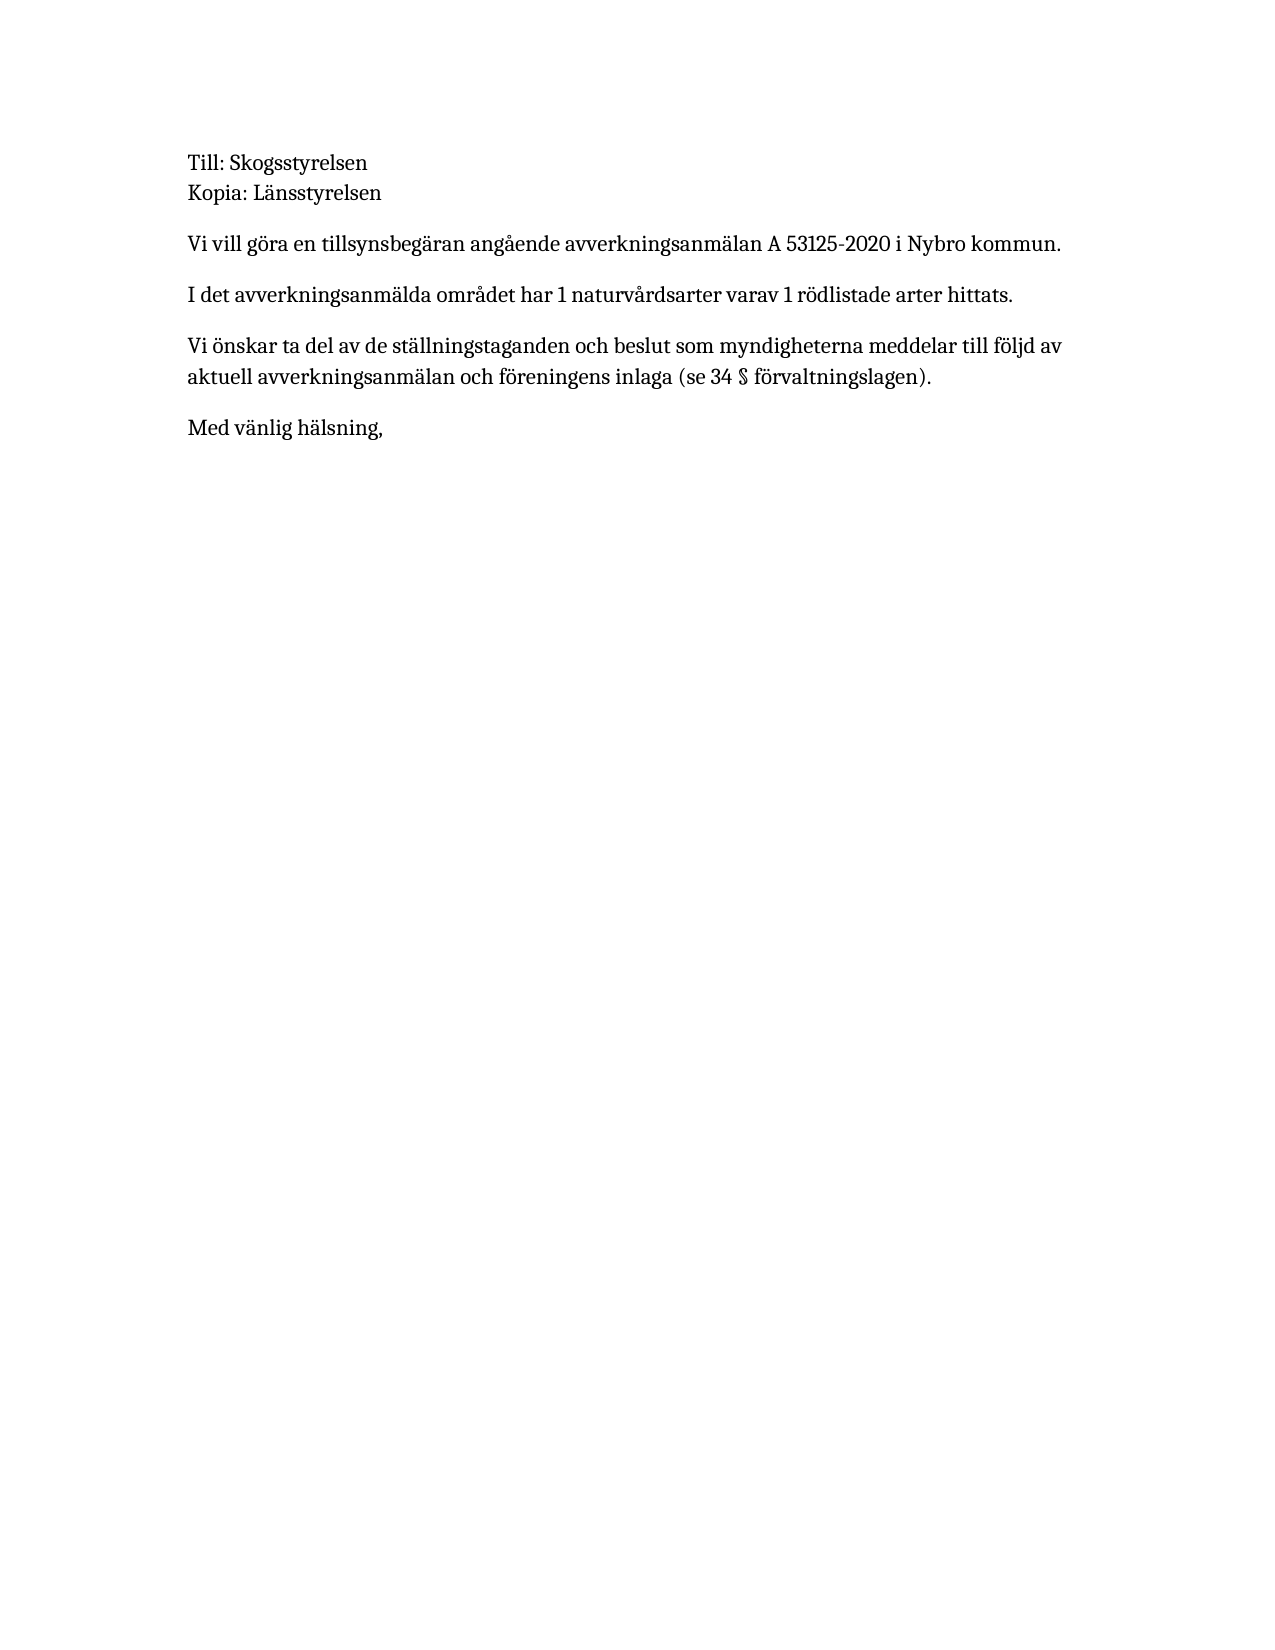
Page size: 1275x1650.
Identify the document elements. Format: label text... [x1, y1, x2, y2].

text Vi önskar ta del av de ställningstaganden och beslut som myndigheterna meddelar till följd av aktuell avverkningsanmälan och föreningens inlaga (se 34 § förvaltningslagen). [187, 333, 1087, 390]
text Med vänlig hälsning, [187, 414, 1087, 471]
text I det avverkningsanmälda området har 1 naturvårdsarter varav 1 rödlistade arter hittats. [187, 282, 1087, 309]
text Vi vill göra en tillsynsbegäran angående avverkningsanmälan A 53125-2020 i Nybro kommun. [187, 231, 1087, 258]
text Till: Skogsstyrelsen Kopia: Länsstyrelsen [187, 150, 1087, 207]
